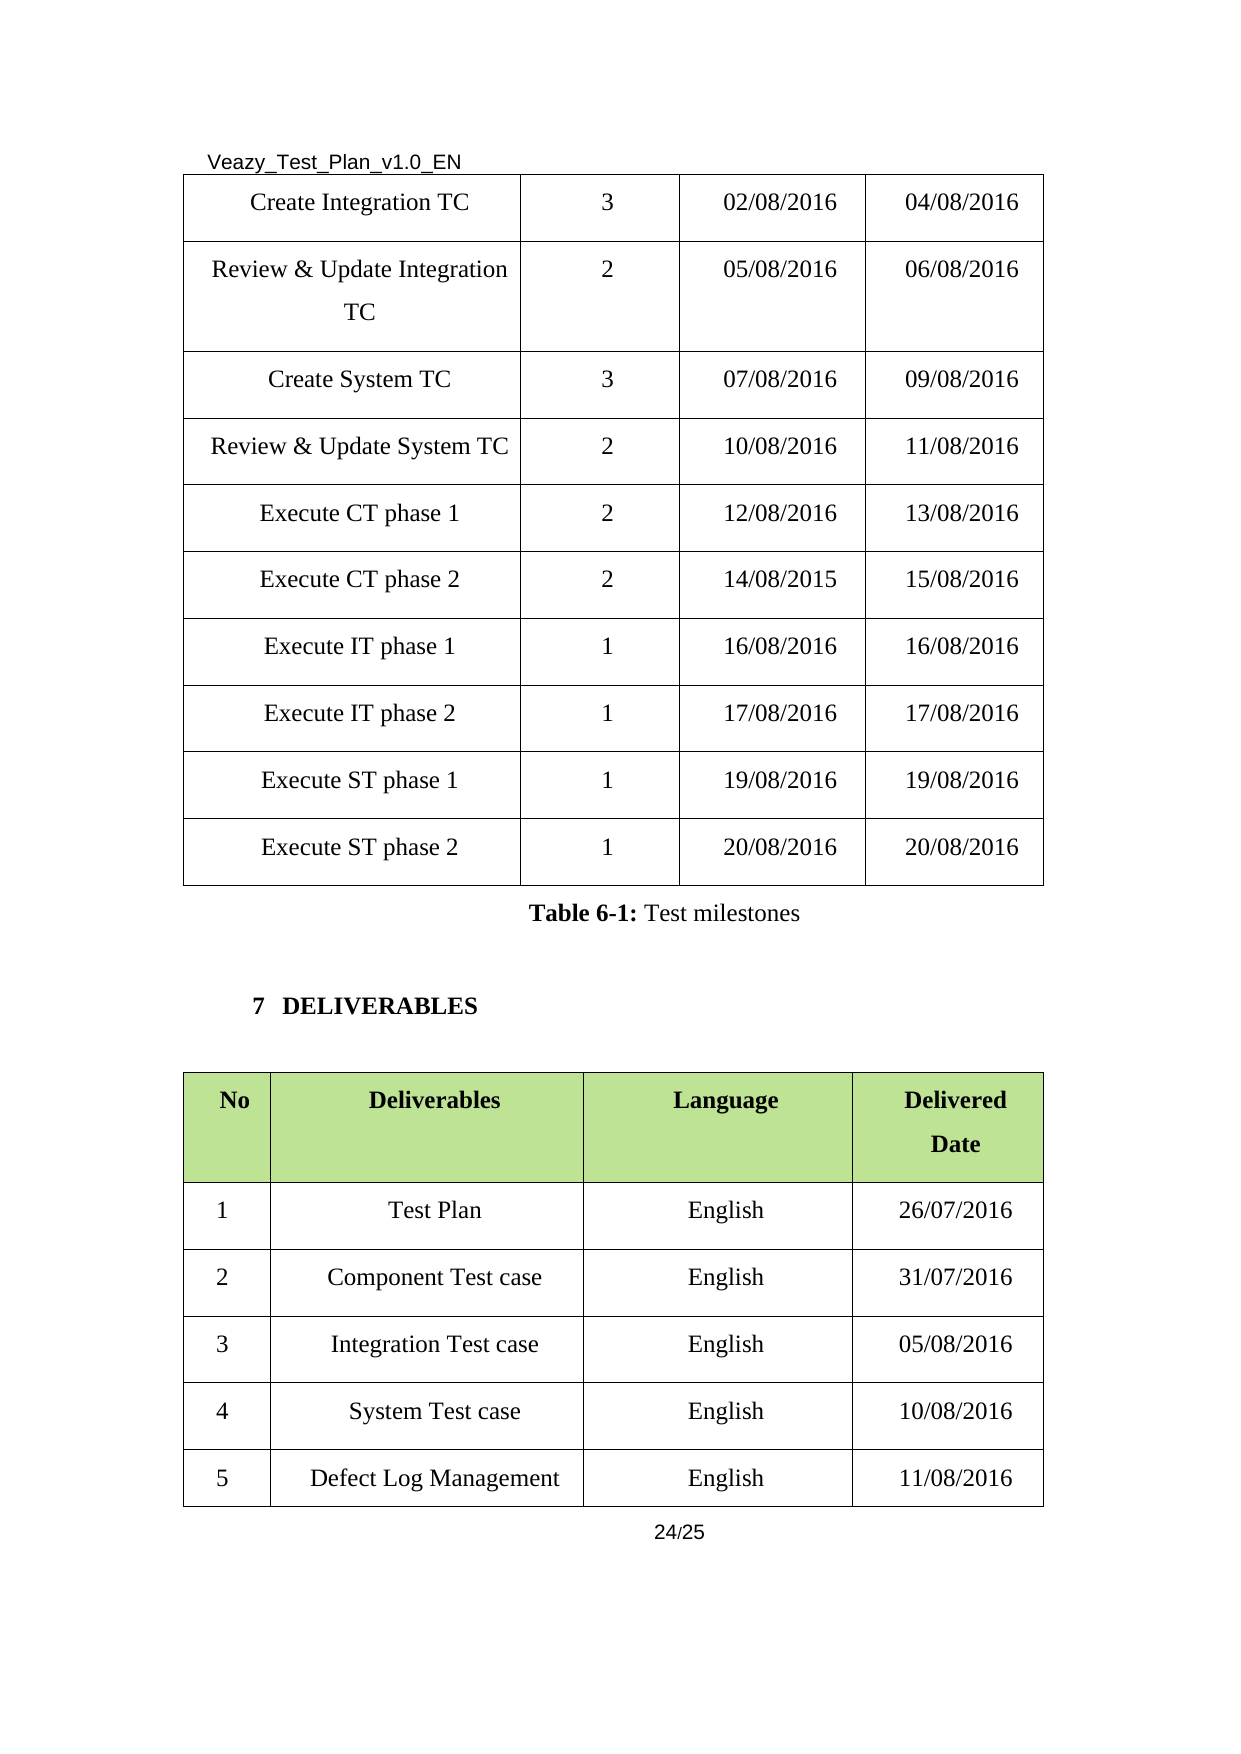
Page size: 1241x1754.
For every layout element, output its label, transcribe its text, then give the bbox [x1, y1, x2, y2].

table_cell Test Plan [271, 1183, 583, 1249]
table_cell Review & Update System TC [184, 419, 520, 484]
table_cell [184, 1383, 270, 1449]
table_cell [184, 1250, 270, 1316]
table_cell 2 [521, 242, 679, 351]
table_cell Component Test case [271, 1250, 583, 1316]
table_cell 1 [521, 686, 679, 751]
table_cell English [584, 1317, 852, 1382]
table_cell Create System TC [184, 352, 520, 417]
table_cell 16/08/2016 [866, 619, 1043, 684]
table_cell 14/08/2015 [680, 552, 865, 618]
table_cell 16/08/2016 [680, 619, 865, 684]
table_cell Execute CT phase 1 [184, 485, 520, 551]
table_cell 20/08/2016 [680, 819, 865, 885]
table_cell Review & Update Integration TC [184, 242, 520, 351]
table_cell 05/08/2016 [680, 242, 865, 351]
table_cell English [584, 1250, 852, 1316]
table_cell 06/08/2016 [866, 242, 1043, 351]
table_cell 19/08/2016 [866, 752, 1043, 818]
table_cell Defect Log Management [271, 1450, 583, 1506]
table_cell 15/08/2016 [866, 552, 1043, 618]
table_cell 10/08/2016 [680, 419, 865, 484]
subtitle DELIVERABLES [252, 991, 1122, 1020]
table_header Delivered Date [853, 1073, 1043, 1182]
table_cell 2 [521, 419, 679, 484]
table_header No [184, 1073, 270, 1182]
table_cell 31/07/2016 [853, 1250, 1043, 1316]
table_cell [184, 1317, 270, 1382]
text Table 6-1: Test milestones [207, 898, 1122, 927]
table_cell 04/08/2016 [866, 175, 1043, 241]
table_cell 07/08/2016 [680, 352, 865, 417]
table_cell [184, 1183, 270, 1249]
table_cell 19/08/2016 [680, 752, 865, 818]
table_cell 02/08/2016 [680, 175, 865, 241]
table_cell 26/07/2016 [853, 1183, 1043, 1249]
table_cell 05/08/2016 [853, 1317, 1043, 1382]
table_cell 3 [521, 175, 679, 241]
table_cell 09/08/2016 [866, 352, 1043, 417]
table_cell 17/08/2016 [866, 686, 1043, 751]
table_cell 12/08/2016 [680, 485, 865, 551]
table_header Language [584, 1073, 852, 1182]
table_cell Execute CT phase 2 [184, 552, 520, 618]
table_cell English [584, 1450, 852, 1506]
table_cell 20/08/2016 [866, 819, 1043, 885]
table_cell 1 [521, 752, 679, 818]
table_cell Execute IT phase 2 [184, 686, 520, 751]
table_cell 3 [521, 352, 679, 417]
table_cell System Test case [271, 1383, 583, 1449]
table_cell 10/08/2016 [853, 1383, 1043, 1449]
table_cell Execute ST phase 2 [184, 819, 520, 885]
table_cell [184, 1450, 270, 1506]
table_cell 11/08/2016 [866, 419, 1043, 484]
table_cell Execute IT phase 1 [184, 619, 520, 684]
table_cell 17/08/2016 [680, 686, 865, 751]
table_cell English [584, 1183, 852, 1249]
table_cell 2 [521, 485, 679, 551]
table_cell 13/08/2016 [866, 485, 1043, 551]
table_cell 2 [521, 552, 679, 618]
table_header Deliverables [271, 1073, 583, 1182]
table_cell Create Integration TC [184, 175, 520, 241]
table_cell 1 [521, 819, 679, 885]
table_cell 1 [521, 619, 679, 684]
table_cell Integration Test case [271, 1317, 583, 1382]
table_cell English [584, 1383, 852, 1449]
table_cell Execute ST phase 1 [184, 752, 520, 818]
table_cell 11/08/2016 [853, 1450, 1043, 1506]
